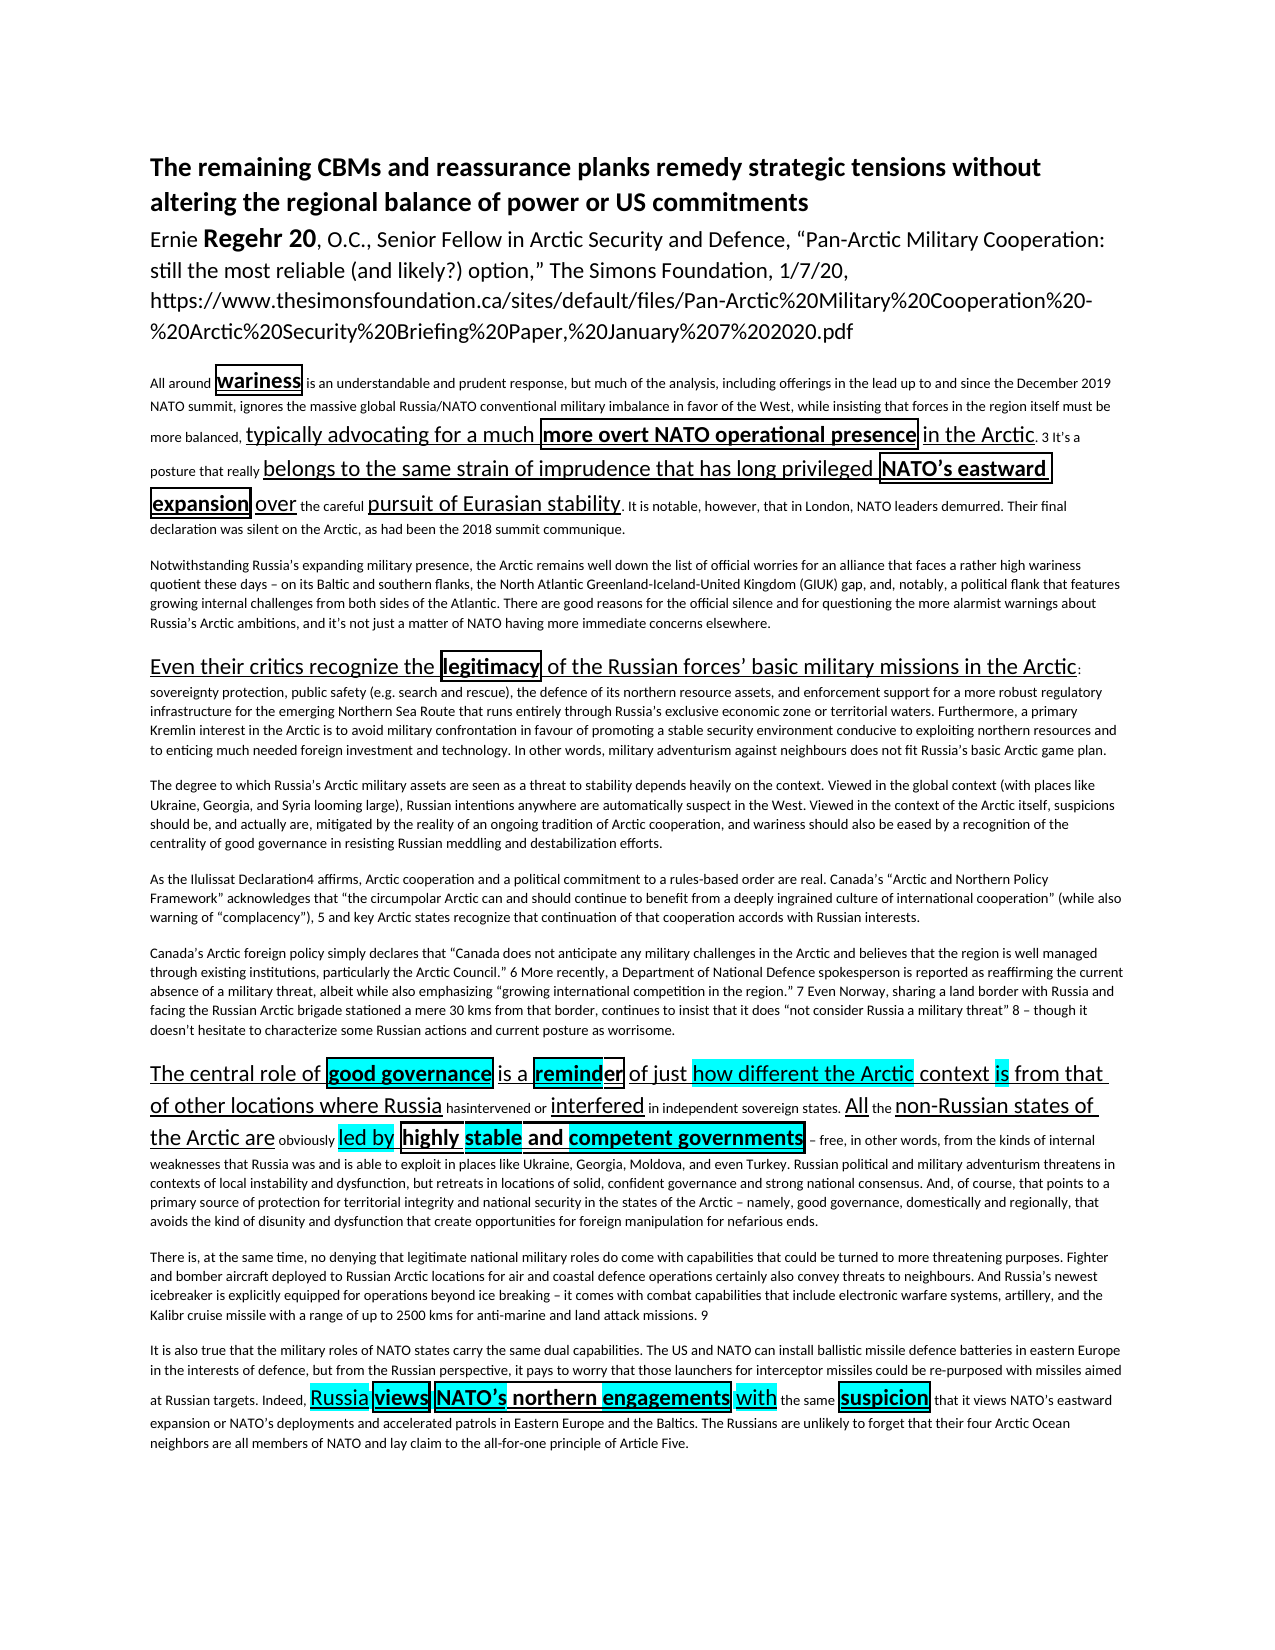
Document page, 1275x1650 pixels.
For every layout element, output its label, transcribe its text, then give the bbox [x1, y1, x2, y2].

text All around wariness is an understandable and prudent response, but much of the analysis, including offerings in the lead up to and since the December 2019 NATO summit, ignores the massive global Russia/NATO conventional military imbalance in favor of the West, while insisting that forces in the region itself must be more balanced, typically advocating for a much more overt NATO operational presence in the Arctic. 3 It’s a posture that really belongs to the same strain of imprudence that has long privileged NATO’s eastward expansion over the careful pursuit of Eurasian stability. It is notable, however, that in London, NATO leaders demurred. Their final declaration was silent on the Arctic, as had been the 2018 summit communique. [150, 364, 1125, 538]
text Canada’s Arctic foreign policy simply declares that “Canada does not anticipate any military challenges in the Arctic and believes that the region is well managed through existing institutions, particularly the Arctic Council.” 6 More recently, a Department of National Defence spokesperson is reported as reaffirming the current absence of a military threat, albeit while also emphasizing “growing international competition in the region.” 7 Even Norway, sharing a land border with Russia and facing the Russian Arctic brigade stationed a mere 30 kms from that border, continues to insist that it does “not consider Russia a military threat” 8 – though it doesn’t hesitate to characterize some Russian actions and current posture as worrisome. [150, 944, 1125, 1038]
text There is, at the same time, no denying that legitimate national military roles do come with capabilities that could be turned to more threatening purposes. Fighter and bomber aircraft deployed to Russian Arctic locations for air and coastal defence operations certainly also convey threats to neighbours. And Russia’s newest icebreaker is explicitly equipped for operations beyond ice breaking – it comes with combat capabilities that include electronic warfare systems, artillery, and the Kalibr cruise missile with a range of up to 2500 kms for anti-marine and land attack missions. 9 [150, 1248, 1125, 1324]
text Notwithstanding Russia’s expanding military presence, the Arctic remains well down the list of official worries for an alliance that faces a rather high wariness quotient these days – on its Baltic and southern flanks, the North Atlantic Greenland-Iceland-United Kingdom (GIUK) gap, and, notably, a political flank that features growing internal challenges from both sides of the Atlantic. There are good reasons for the official silence and for questioning the more alarmist warnings about Russia’s Arctic ambitions, and it’s not just a matter of NATO having more immediate concerns elsewhere. [150, 556, 1125, 632]
text Even their critics recognize the legitimacy of the Russian forces’ basic military missions in the Arctic: sovereignty protection, public safety (e.g. search and rescue), the defence of its northern resource assets, and enforcement support for a more robust regulatory infrastructure for the emerging Northern Sea Route that runs entirely through Russia’s exclusive economic zone or territorial waters. Furthermore, a primary Kremlin interest in the Arctic is to avoid military confrontation in favour of promoting a stable security environment conducive to exploiting northern resources and to enticing much needed foreign investment and technology. In other words, military adventurism against neighbours does not fit Russia’s basic Arctic game plan. [150, 650, 1125, 758]
text It is also true that the military roles of NATO states carry the same dual capabilities. The US and NATO can install ballistic missile defence batteries in eastern Europe in the interests of defence, but from the Russian perspective, it pays to worry that those launchers for interceptor missiles could be re-purposed with missiles aimed at Russian targets. Indeed, Russia views NATO’s northern engagements with the same suspicion that it views NATO’s eastward expansion or NATO’s deployments and accelerated patrols in Eastern Europe and the Baltics. The Russians are unlikely to forget that their four Arctic Ocean neighbors are all members of NATO and lay claim to the all-for-one principle of Article Five. [150, 1342, 1125, 1452]
subtitle The remaining CBMs and reassurance planks remedy strategic tensions without altering the regional balance of power or US commitments [150, 150, 1125, 219]
text The central role of good governance is a reminder of just how different the Arctic context is from that of other locations where Russia hasintervened or interfered in independent sovereign states. All the non-Russian states of the Arctic are obviously led by highly stable and competent governments – free, in other words, from the kinds of internal weaknesses that Russia was and is able to exploit in places like Ukraine, Georgia, Moldova, and even Turkey. Russian political and military adventurism threatens in contexts of local instability and dysfunction, but retreats in locations of solid, confident governance and strong national consensus. And, of course, that points to a primary source of protection for territorial integrity and national security in the states of the Arctic – namely, good governance, domestically and regionally, that avoids the kind of disunity and dysfunction that create opportunities for foreign manipulation for nefarious ends. [150, 1057, 1125, 1230]
text Ernie Regehr 20, O.C., Senior Fellow in Arctic Security and Defence, “Pan-Arctic Military Cooperation: still the most reliable (and likely?) option,” The Simons Foundation, 1/7/20, https://www.thesimonsfoundation.ca/sites/default/files/Pan-Arctic%20Military%20Cooperation%20-%20Arctic%20Security%20Briefing%20Paper,%20January%207%202020.pdf [150, 221, 1125, 345]
text As the Ilulissat Declaration4 affirms, Arctic cooperation and a political commitment to a rules-based order are real. Canada’s “Arctic and Northern Policy Framework” acknowledges that “the circumpolar Arctic can and should continue to benefit from a deeply ingrained culture of international cooperation” (while also warning of “complacency”), 5 and key Arctic states recognize that continuation of that cooperation accords with Russian interests. [150, 870, 1125, 926]
text The degree to which Russia’s Arctic military assets are seen as a threat to stability depends heavily on the context. Viewed in the global context (with places like Ukraine, Georgia, and Syria looming large), Russian intentions anywhere are automatically suspect in the West. Viewed in the context of the Arctic itself, suspicions should be, and actually are, mitigated by the reality of an ongoing tradition of Arctic cooperation, and wariness should also be eased by a recognition of the centrality of good governance in resisting Russian meddling and destabilization efforts. [150, 777, 1125, 852]
